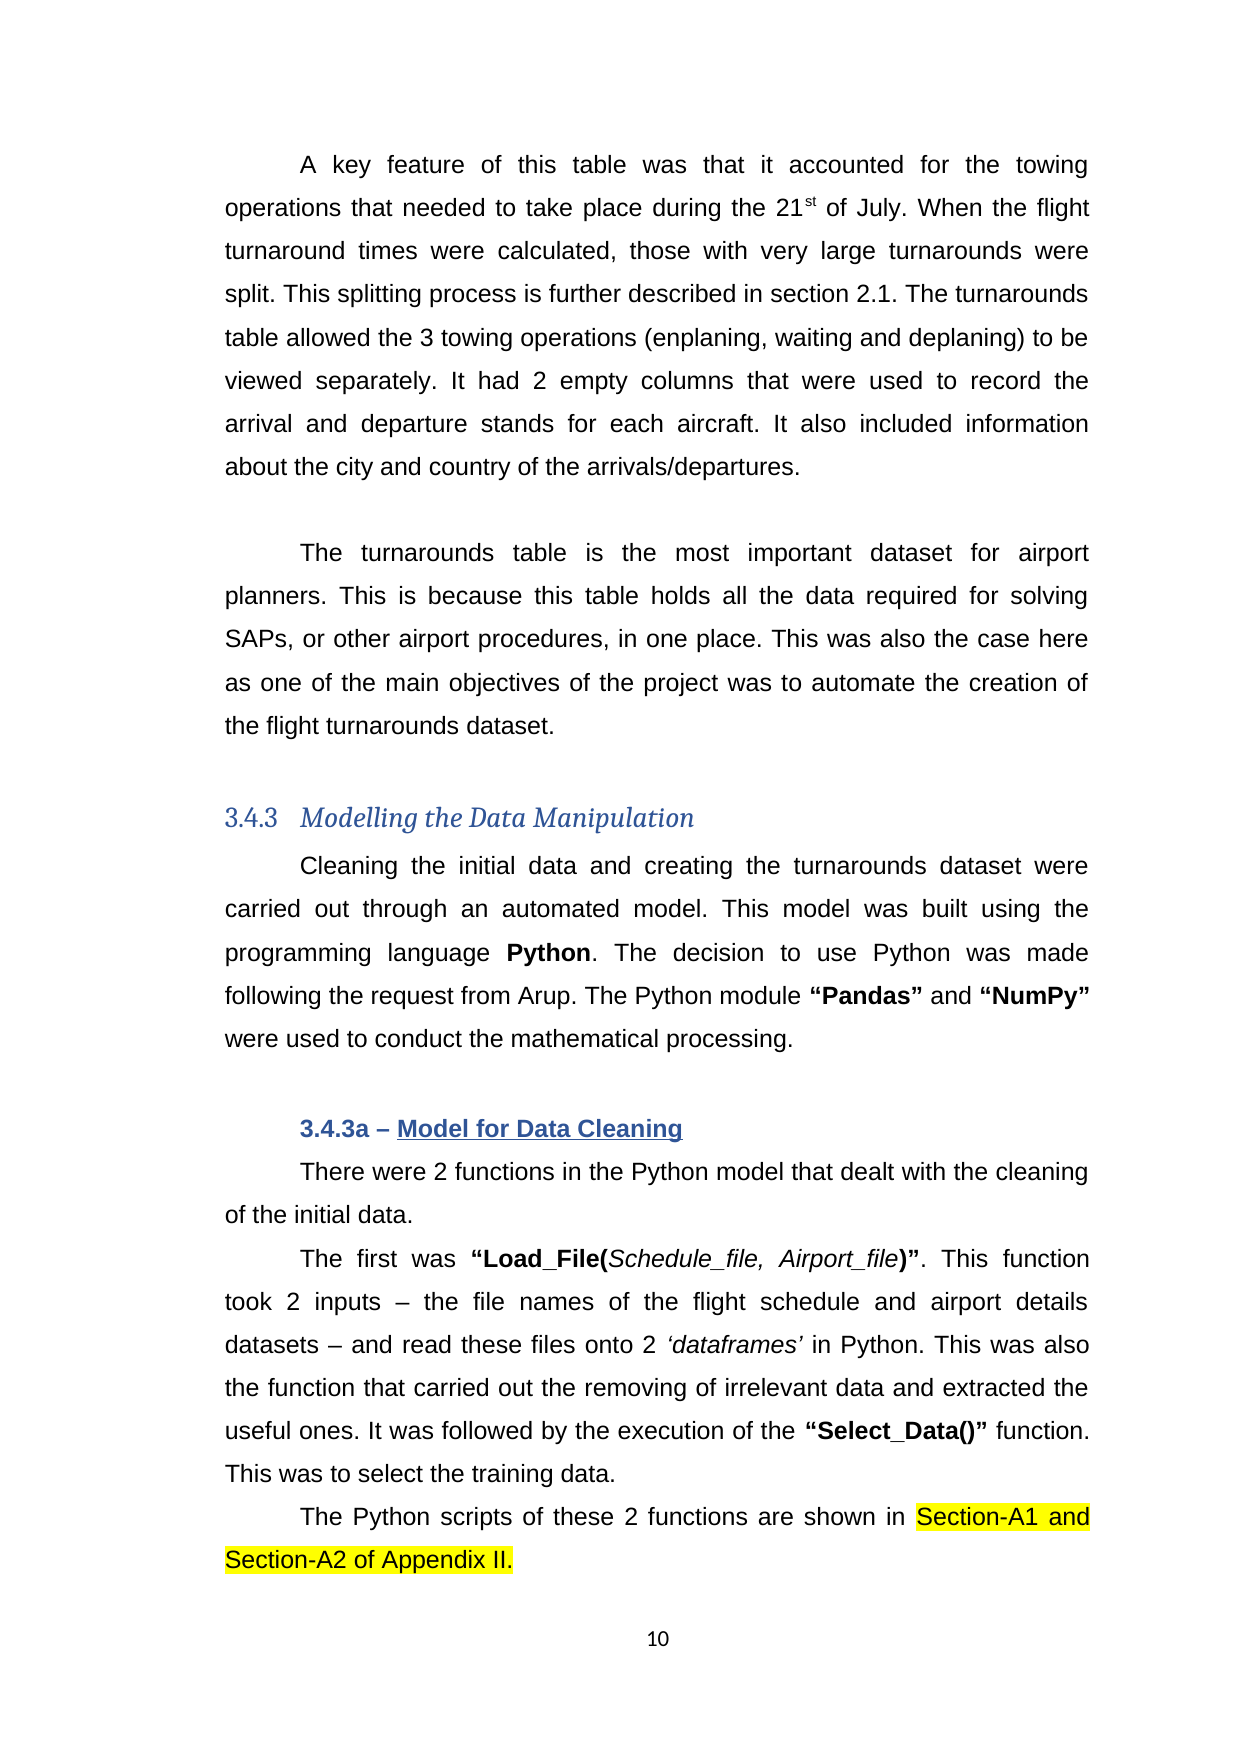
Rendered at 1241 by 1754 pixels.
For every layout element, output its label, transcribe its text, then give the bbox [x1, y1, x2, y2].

text The first was “Load_File(Schedule_file, Airport_file)”. This function took 2 inputs – the file names of the flight schedule and airport details datasets – and read these files onto 2 ‘dataframes’ in Python. This was also the function that carried out the removing of irrelevant data and extracted the useful ones. It was followed by the execution of the “Select_Data()” function. This was to select the training data. [224, 1244, 1090, 1488]
subtitle 3.4.3 Modelling the Data Manipulation [224, 801, 1090, 834]
subtitle 3.4.3a – Model for Data Cleaning [224, 1114, 1090, 1143]
text Cleaning the initial data and creating the turnarounds dataset were carried out through an automated model. This model was built using the programming language Python. The decision to use Python was made following the request from Arup. The Python module “Pandas” and “NumPy” were used to conduct the mathematical processing. [224, 851, 1090, 1053]
text The turnarounds table is the most important dataset for airport planners. This is because this table holds all the data required for solving SAPs, or other airport procedures, in one place. This was also the case here as one of the main objectives of the project was to automate the creation of the flight turnarounds dataset. [224, 538, 1090, 739]
text A key feature of this table was that it accounted for the towing operations that needed to take place during the 21st of July. When the flight turnaround times were calculated, those with very large turnarounds were split. This splitting process is further described in section 2.1. The turnarounds table allowed the 3 towing operations (enplaning, waiting and deplaning) to be viewed separately. It had 2 empty columns that were used to record the arrival and departure stands for each aircraft. It also included information about the city and country of the arrivals/departures. [224, 150, 1090, 481]
text There were 2 functions in the Python model that dealt with the cleaning of the initial data. [224, 1157, 1090, 1229]
text The Python scripts of these 2 functions are shown in Section-A1 and Section-A2 of Appendix II. [224, 1502, 1090, 1574]
